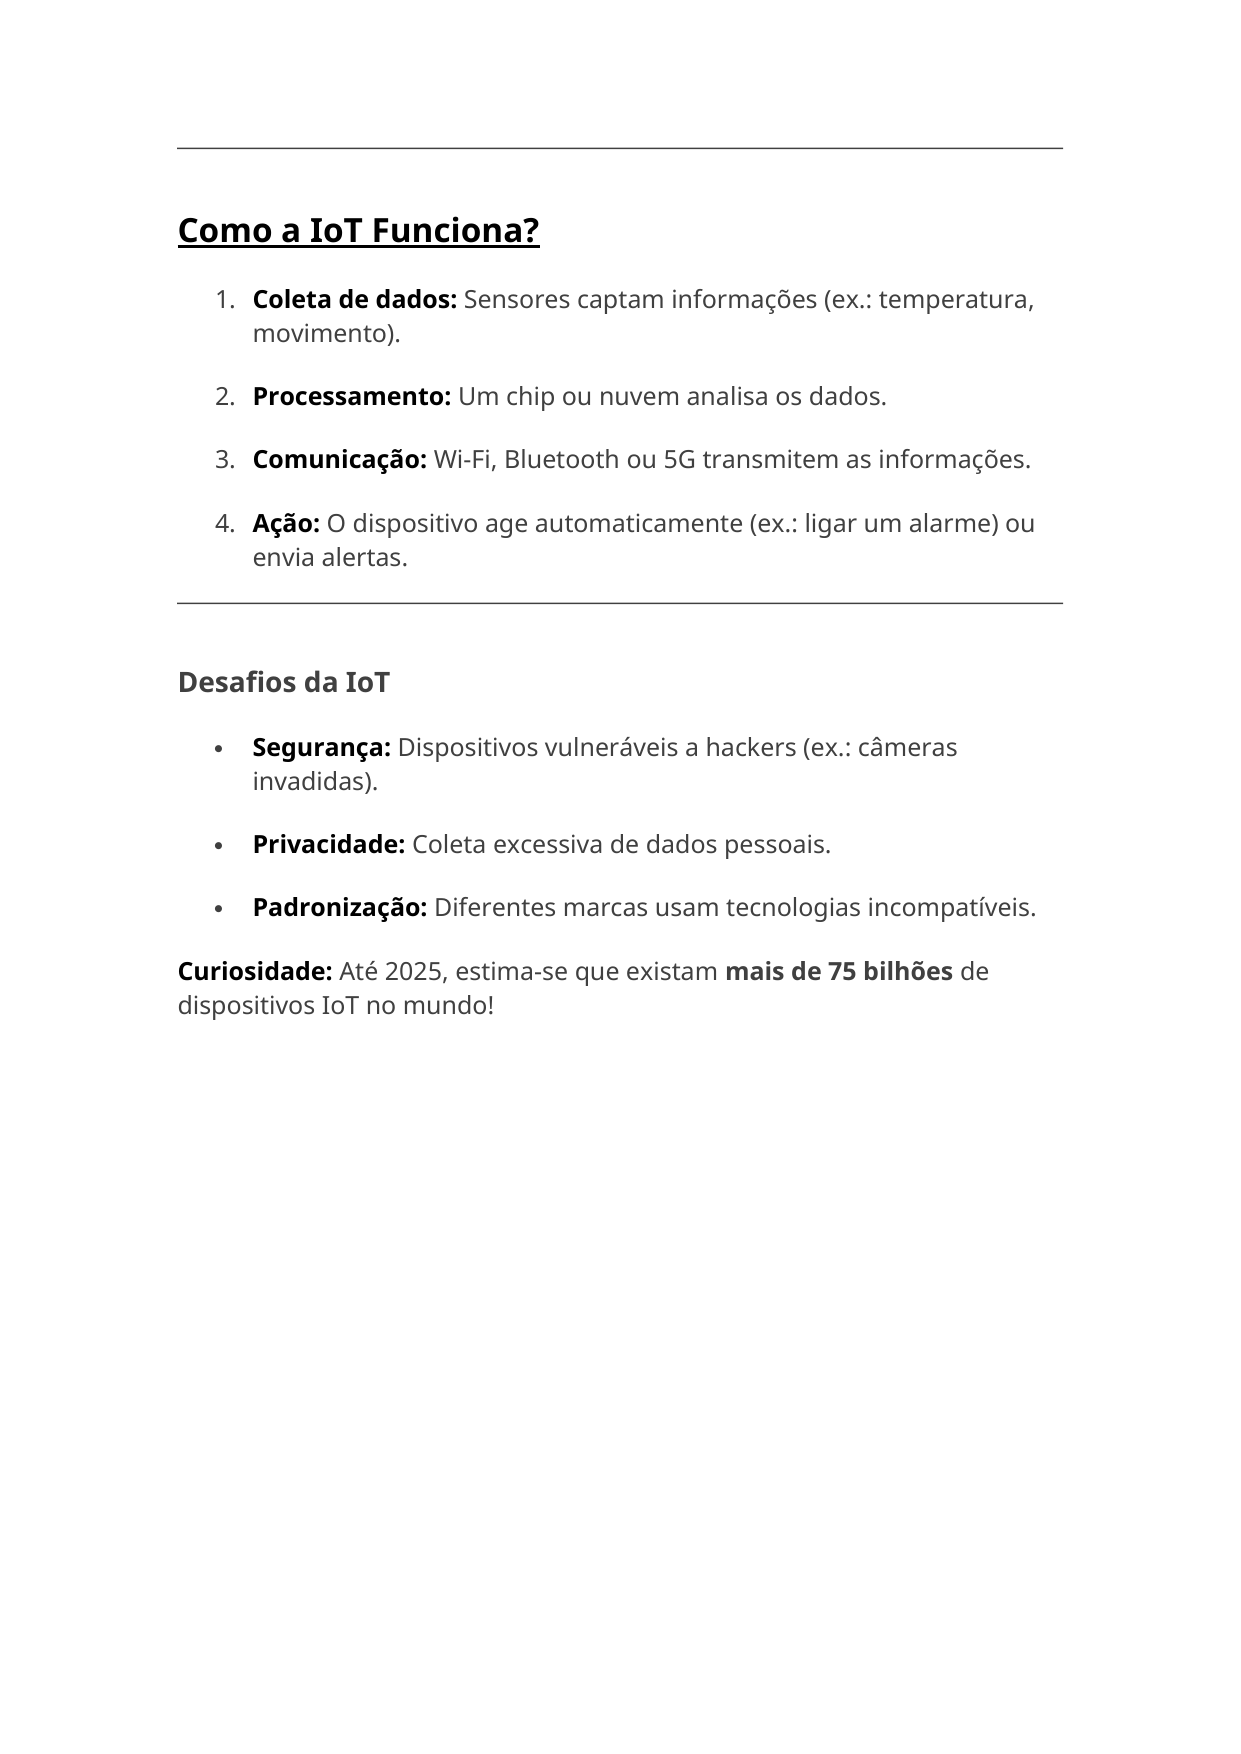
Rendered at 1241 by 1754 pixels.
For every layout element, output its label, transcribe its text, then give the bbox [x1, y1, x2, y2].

subtitle Como a IoT Funciona? [177, 207, 1063, 252]
list Comunicação: Wi-Fi, Bluetooth ou 5G transmitem as informações. [215, 442, 1063, 476]
list Padronização: Diferentes marcas usam tecnologias incompatíveis. [215, 890, 1063, 924]
subtitle Desafios da IoT [177, 662, 1063, 700]
list Ação: O dispositivo age automaticamente (ex.: ligar um alarme) ou envia alertas. [215, 505, 1063, 573]
list Coleta de dados: Sensores captam informações (ex.: temperatura, movimento). [215, 282, 1063, 350]
list Segurança: Dispositivos vulneráveis a hackers (ex.: câmeras invadidas). [215, 729, 1063, 798]
list Processamento: Um chip ou nuvem analisa os dados. [215, 379, 1063, 413]
text Curiosidade: Até 2025, estima-se que existam mais de 75 bilhões de dispositivos IoT no mundo! [177, 953, 1063, 1021]
list Privacidade: Coleta excessiva de dados pessoais. [215, 827, 1063, 861]
